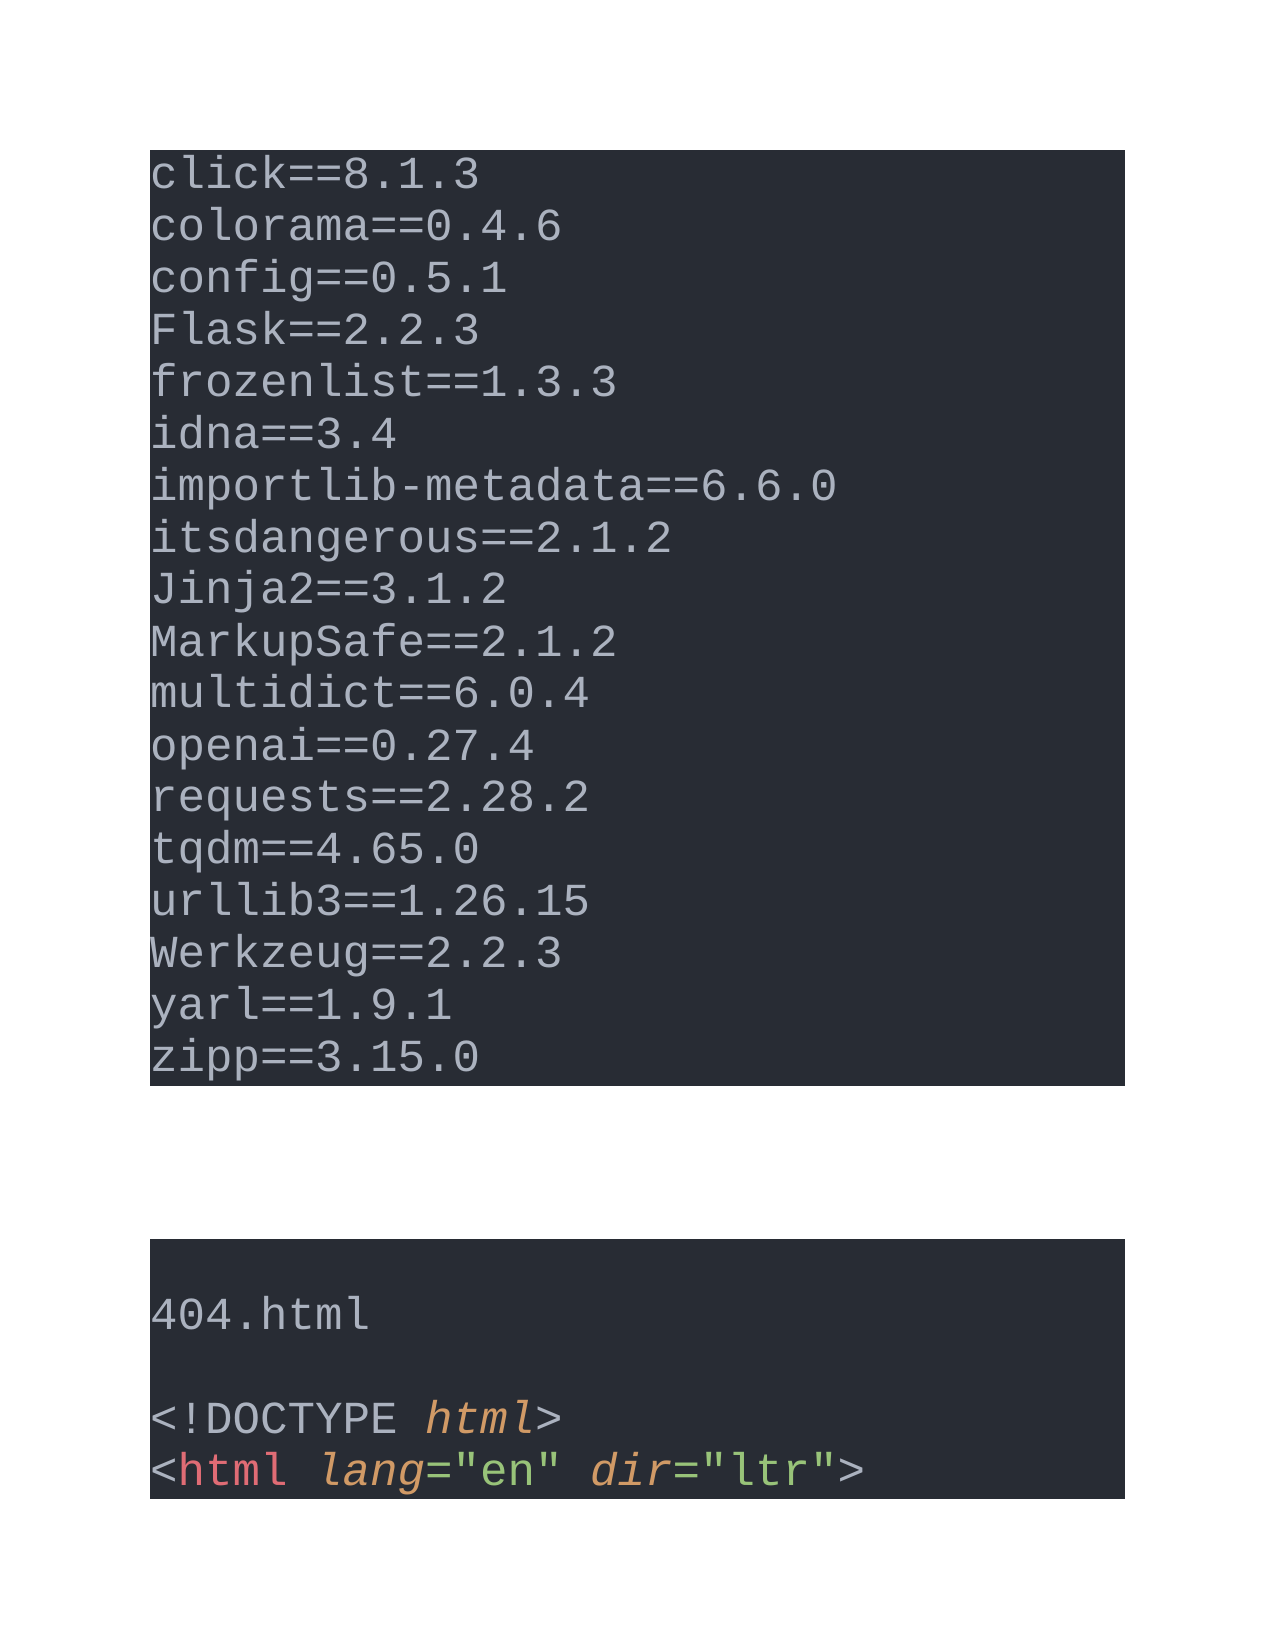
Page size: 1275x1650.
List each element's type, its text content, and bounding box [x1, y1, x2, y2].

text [150, 150, 1125, 1086]
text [150, 1396, 1125, 1499]
text 404.html [150, 1292, 1125, 1343]
